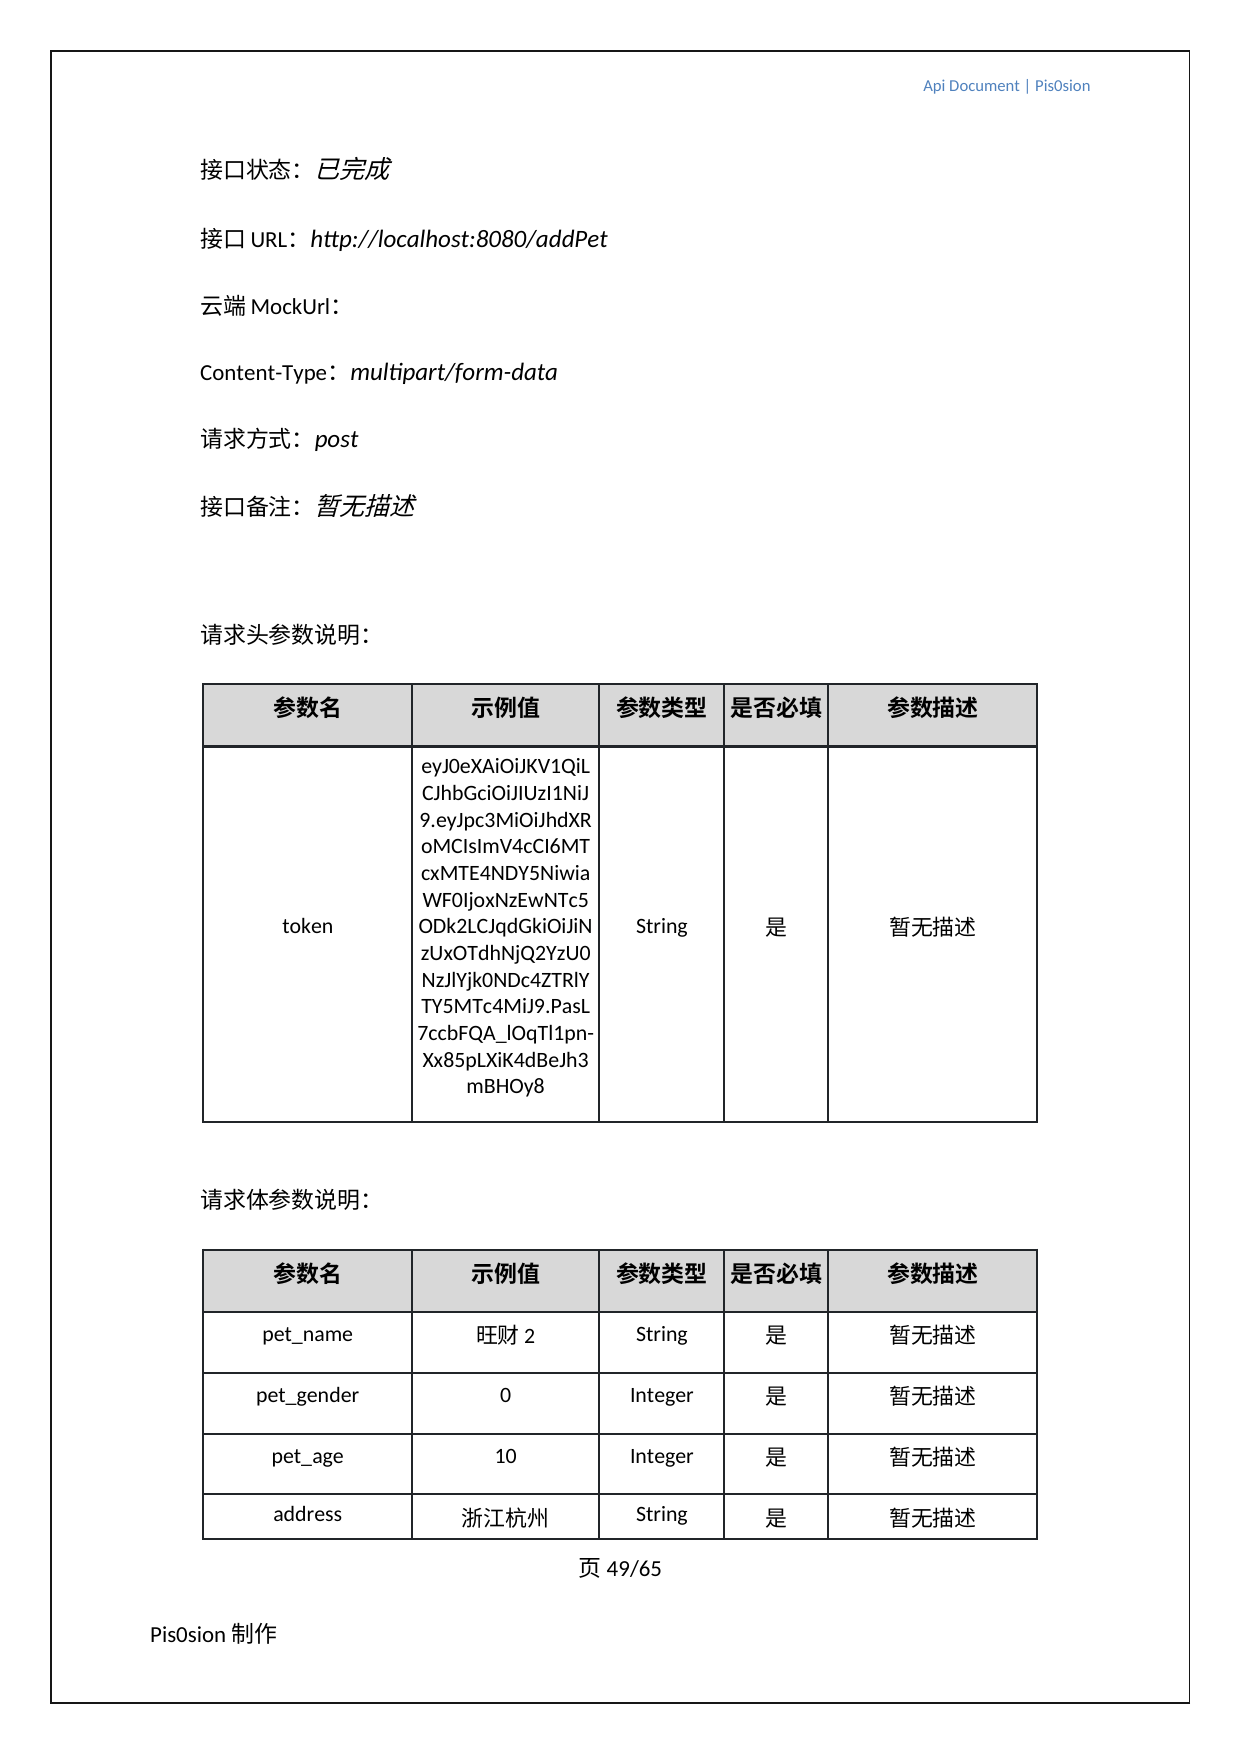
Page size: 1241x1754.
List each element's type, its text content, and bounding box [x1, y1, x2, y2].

table_cell 是 [725, 748, 827, 1121]
table_cell 暂无描述 [829, 1313, 1036, 1372]
table_cell pet_age [204, 1435, 411, 1493]
table_cell 暂无描述 [829, 1495, 1036, 1537]
table_cell 暂无描述 [829, 1435, 1036, 1493]
table_header 参数描述 [829, 1251, 1036, 1311]
table_cell String [600, 1313, 723, 1372]
table_header 是否必填 [725, 685, 827, 745]
table_cell 暂无描述 [829, 748, 1036, 1121]
table_cell 是 [725, 1495, 827, 1537]
table_header 参数名 [204, 685, 411, 745]
table_header 参数名 [204, 1251, 411, 1311]
table_cell 暂无描述 [829, 1374, 1036, 1432]
table_cell token [204, 748, 411, 1121]
text 请求方式：post [200, 420, 1090, 454]
text 接口状态：已完成 [200, 150, 1090, 186]
table_cell pet_name [204, 1313, 411, 1372]
table_cell 0 [413, 1374, 598, 1432]
table_header 参数类型 [600, 1251, 723, 1311]
text 请求头参数说明： [200, 617, 1090, 650]
table_cell eyJ0eXAiOiJKV1QiLCJhbGciOiJIUzI1NiJ9.eyJpc3MiOiJhdXRoMCIsImV4cCI6MTcxMTE4NDY5NiwiaWF0IjoxNzEwNTc5ODk2LCJqdGkiOiJiNzUxOTdhNjQ2YzU0NzJlYjk0NDc4ZTRlYTY5MTc4MiJ9.PasL7ccbFQA_lOqTl1pn-Xx85pLXiK4dBeJh3mBHOy8 [413, 748, 598, 1121]
text 请求体参数说明： [200, 1182, 1090, 1215]
table_cell 是 [725, 1435, 827, 1493]
table_cell address [204, 1495, 411, 1537]
table_cell 是 [725, 1374, 827, 1432]
table_cell String [600, 1495, 723, 1537]
text Content-Type：multipart/form-data [200, 354, 1090, 387]
table_cell Integer [600, 1374, 723, 1432]
table_header 参数类型 [600, 685, 723, 745]
table_cell 10 [413, 1435, 598, 1493]
table_cell Integer [600, 1435, 723, 1493]
table_cell 是 [725, 1313, 827, 1372]
text 云端MockUrl： [200, 287, 1090, 321]
table_header 参数描述 [829, 685, 1036, 745]
text 接口备注：暂无描述 [200, 487, 1090, 523]
table_header 是否必填 [725, 1251, 827, 1311]
text 接口URL：http://localhost:8080/addPet [200, 221, 1090, 254]
table_cell pet_gender [204, 1374, 411, 1432]
table_cell 浙江杭州 [413, 1495, 598, 1537]
table_cell 旺财2 [413, 1313, 598, 1372]
table_header 示例值 [413, 1251, 598, 1311]
table_cell String [600, 748, 723, 1121]
table_header 示例值 [413, 685, 598, 745]
